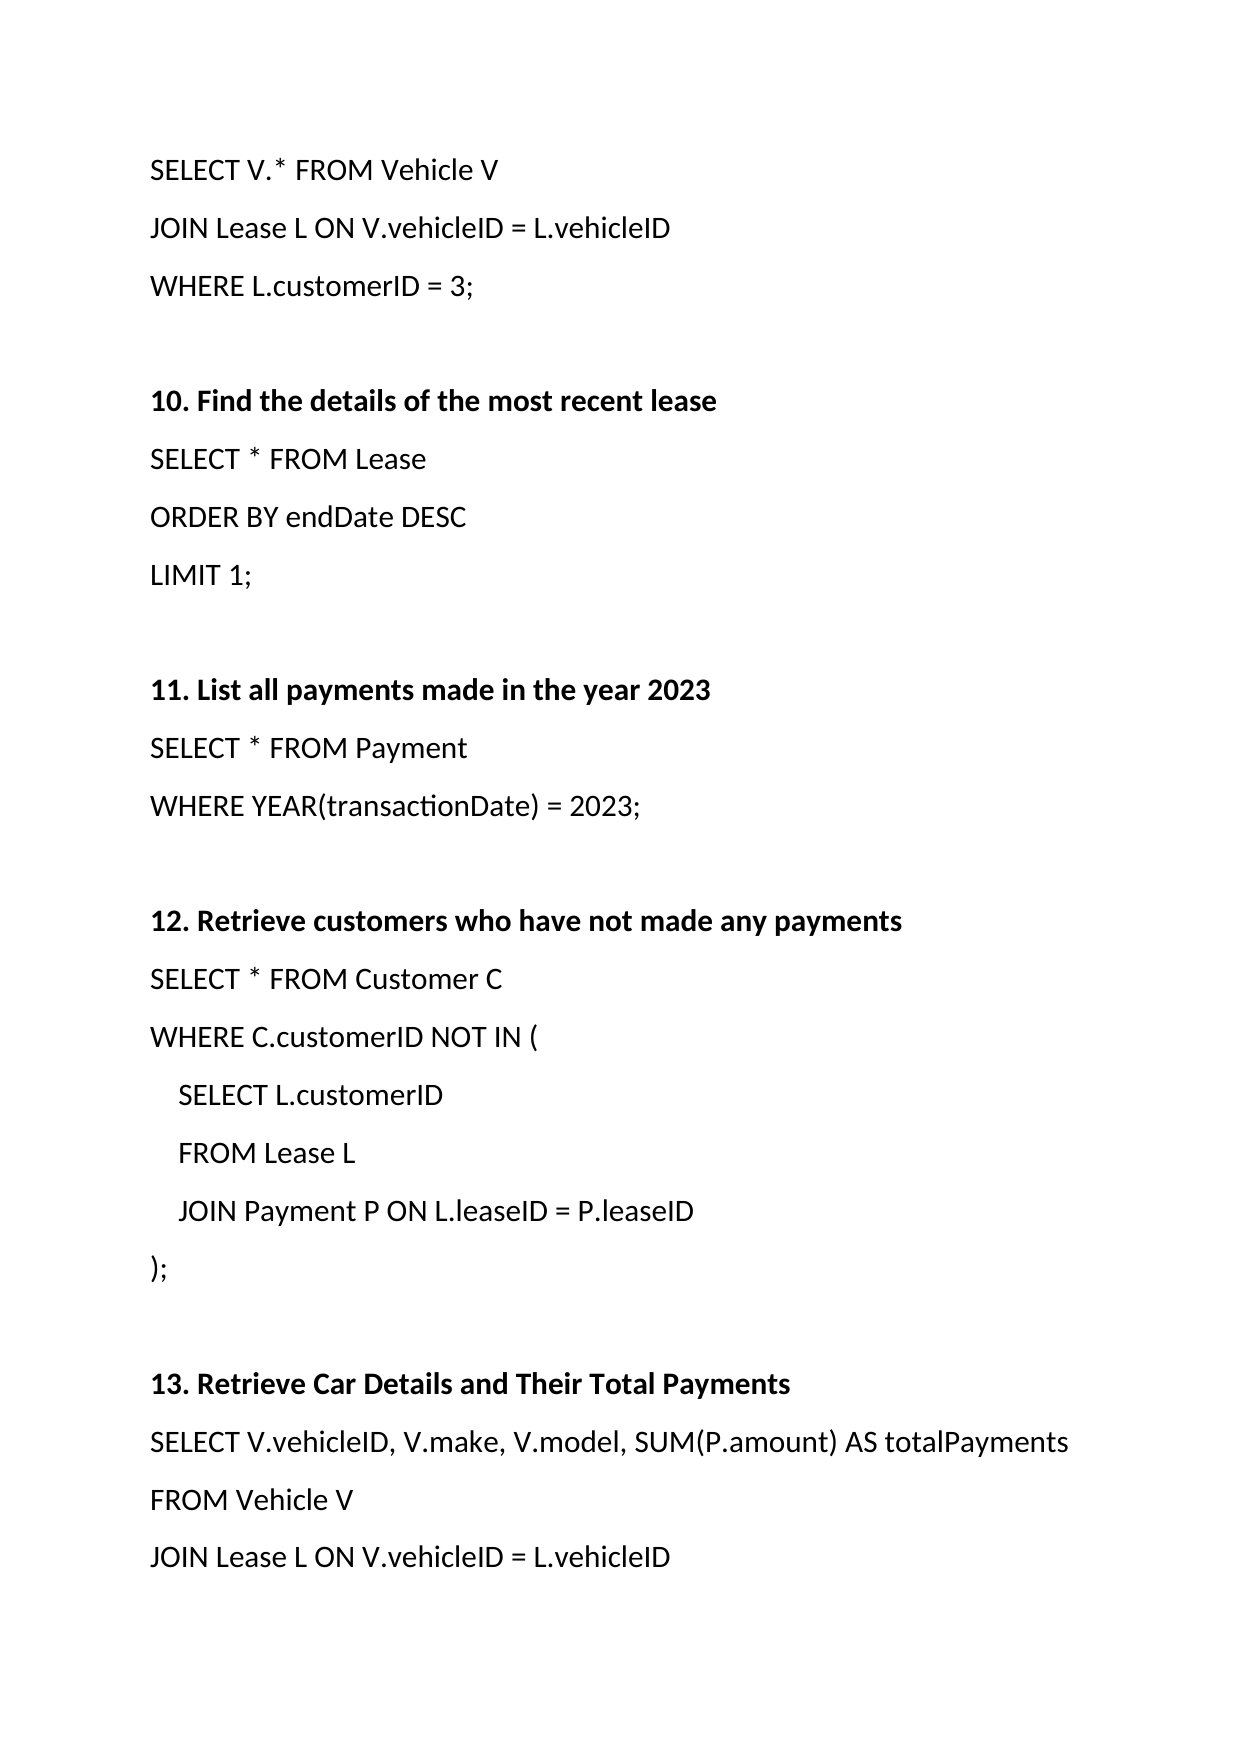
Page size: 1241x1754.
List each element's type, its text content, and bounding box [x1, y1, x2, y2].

text LIMIT 1; [150, 555, 1090, 593]
text SELECT V.* FROM Vehicle V [150, 150, 1090, 188]
text 13. Retrieve Car Details and Their Total Payments [150, 1364, 1090, 1402]
text FROM Lease L [150, 1133, 1090, 1171]
text ORDER BY endDate DESC [150, 497, 1090, 535]
text 10. Find the details of the most recent lease [150, 381, 1090, 419]
text SELECT * FROM Lease [150, 439, 1090, 477]
text FROM Vehicle V [150, 1480, 1090, 1518]
text SELECT L.customerID [150, 1075, 1090, 1113]
text 11. List all payments made in the year 2023 [150, 670, 1090, 708]
text WHERE YEAR(transactionDate) = 2023; [150, 786, 1090, 824]
text WHERE L.customerID = 3; [150, 266, 1090, 304]
text WHERE C.customerID NOT IN ( [150, 1017, 1090, 1055]
text SELECT V.vehicleID, V.make, V.model, SUM(P.amount) AS totalPayments [150, 1422, 1090, 1460]
text SELECT * FROM Payment [150, 728, 1090, 766]
text JOIN Lease L ON V.vehicleID = L.vehicleID [150, 1537, 1090, 1576]
text ); [150, 1248, 1090, 1287]
text JOIN Payment P ON L.leaseID = P.leaseID [150, 1191, 1090, 1229]
text JOIN Lease L ON V.vehicleID = L.vehicleID [150, 208, 1090, 246]
text SELECT * FROM Customer C [150, 959, 1090, 997]
text 12. Retrieve customers who have not made any payments [150, 902, 1090, 940]
